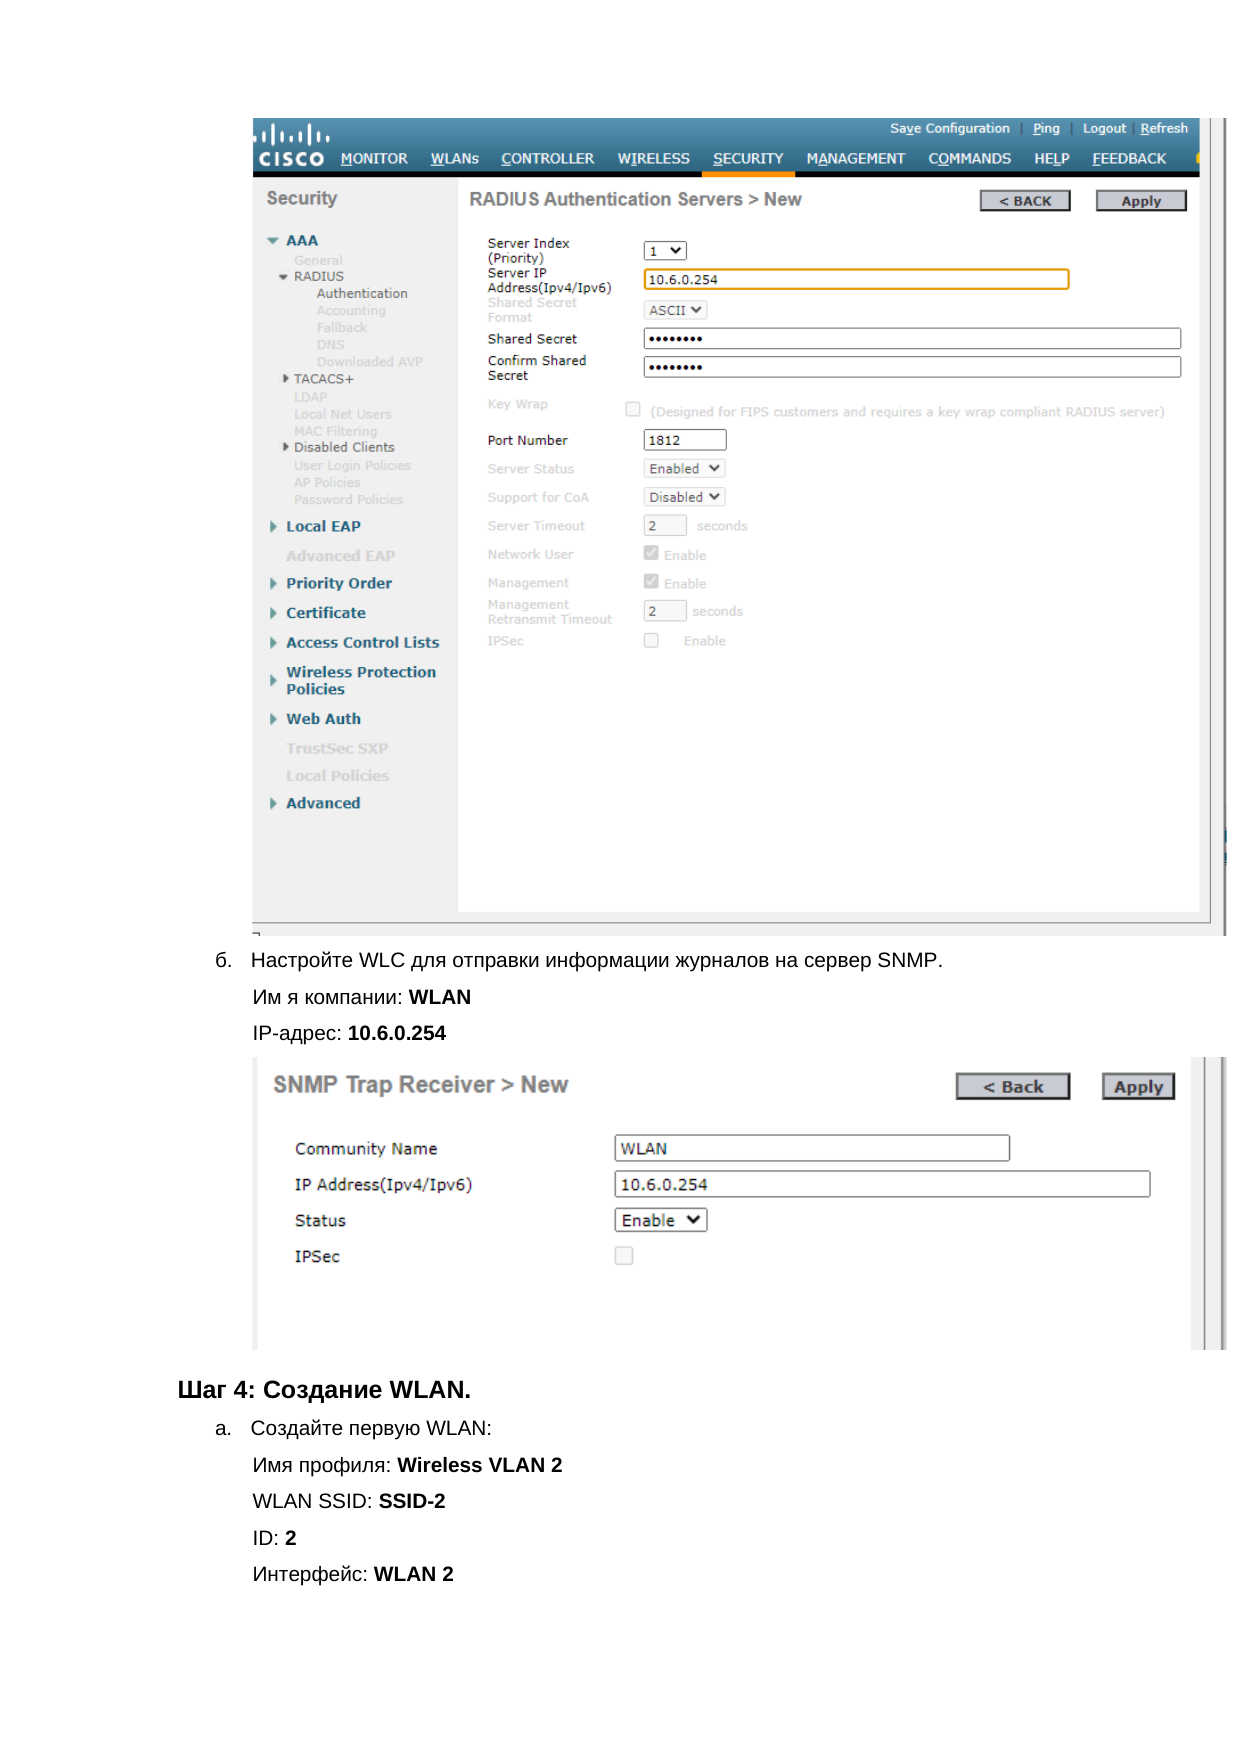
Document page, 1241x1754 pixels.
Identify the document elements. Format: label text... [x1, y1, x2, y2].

text WLAN SSID: SSID-2 [252, 1489, 1152, 1513]
text Имя профиля: Wireless VLAN 2 [252, 1452, 1152, 1476]
text IP-адрес: 10.6.0.254 [252, 1021, 1152, 1045]
text б. Настройте WLC для отправки информации журналов на сервер SNMP. [215, 948, 1152, 972]
text ID: 2 [252, 1525, 1152, 1549]
picture [252, 118, 1227, 936]
text a. Создайте первую WLAN: [215, 1416, 1152, 1440]
text Интерфейс: WLAN 2 [252, 1562, 1152, 1586]
text Им я компании: WLAN [252, 984, 1152, 1008]
text Шаг 4: Создание WLAN. [177, 1375, 1152, 1403]
picture [252, 1057, 1227, 1350]
